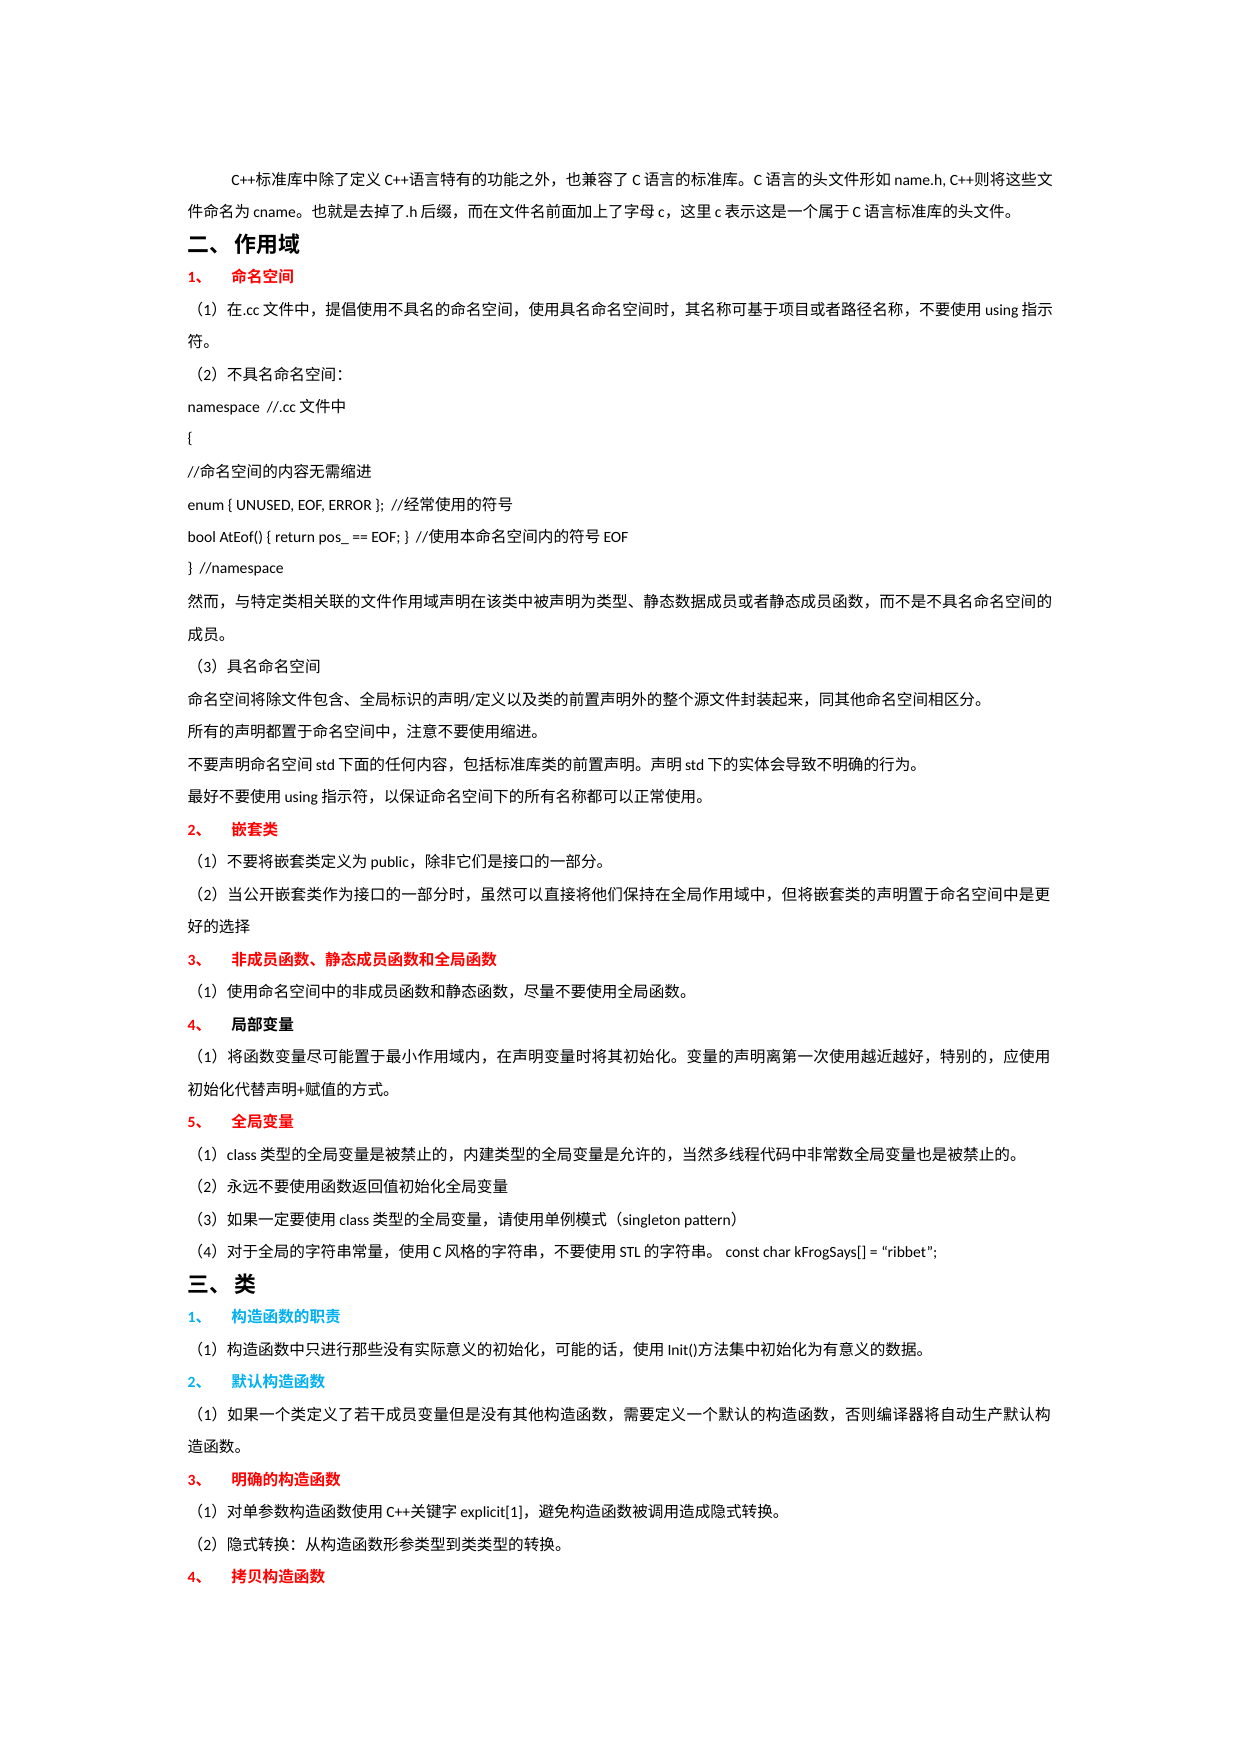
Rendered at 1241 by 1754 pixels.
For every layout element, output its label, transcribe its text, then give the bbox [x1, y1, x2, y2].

text C++标准库中除了定义C++语言特有的功能之外，也兼容了C语言的标准库。C语言的头文件形如name.h, C++则将这些文件命名为cname。也就是去掉了.h后缀，而在文件名前面加上了字母c，这里c表示这是一个属于C语言标准库的头文件。 [187, 162, 1053, 227]
text （2）永远不要使用函数返回值初始化全局变量 [187, 1169, 1053, 1202]
text { [187, 422, 1053, 454]
text （2）隐式转换：从构造函数形参类型到类类型的转换。 [187, 1527, 1053, 1559]
list 构造函数的职责 [187, 1299, 1053, 1332]
text （3）具名命名空间 [187, 649, 1053, 682]
list 类 [187, 1267, 1053, 1299]
text 不要声明命名空间std下面的任何内容，包括标准库类的前置声明。声明std下的实体会导致不明确的行为。 [187, 747, 1053, 779]
list 拷贝构造函数 [187, 1559, 1053, 1592]
text （2）当公开嵌套类作为接口的一部分时，虽然可以直接将他们保持在全局作用域中，但将嵌套类的声明置于命名空间中是更好的选择 [187, 877, 1053, 942]
text enum { UNUSED, EOF, ERROR }; //经常使用的符号 [187, 487, 1053, 519]
text 最好不要使用using指示符，以保证命名空间下的所有名称都可以正常使用。 [187, 779, 1053, 812]
list 嵌套类 [187, 812, 1053, 844]
list 命名空间 [187, 259, 1053, 292]
text namespace //.cc文件中 [187, 389, 1053, 422]
text （1）构造函数中只进行那些没有实际意义的初始化，可能的话，使用Init()方法集中初始化为有意义的数据。 [187, 1332, 1053, 1364]
text （1）在.cc文件中，提倡使用不具名的命名空间，使用具名命名空间时，其名称可基于项目或者路径名称，不要使用using指示符。 [187, 292, 1053, 357]
text //命名空间的内容无需缩进 [187, 454, 1053, 487]
text } //namespace [187, 552, 1053, 584]
text （1）使用命名空间中的非成员函数和静态函数，尽量不要使用全局函数。 [187, 974, 1053, 1007]
text （1）class类型的全局变量是被禁止的，内建类型的全局变量是允许的，当然多线程代码中非常数全局变量也是被禁止的。 [187, 1137, 1053, 1169]
list 非成员函数、静态成员函数和全局函数 [187, 942, 1053, 974]
list 明确的构造函数 [187, 1462, 1053, 1494]
list 作用域 [187, 227, 1053, 259]
text （1）将函数变量尽可能置于最小作用域内，在声明变量时将其初始化。变量的声明离第一次使用越近越好，特别的，应使用初始化代替声明+赋值的方式。 [187, 1039, 1053, 1104]
text bool AtEof() { return pos_ == EOF; } //使用本命名空间内的符号EOF [187, 519, 1053, 552]
text （2）不具名命名空间： [187, 357, 1053, 389]
text 所有的声明都置于命名空间中，注意不要使用缩进。 [187, 714, 1053, 747]
list 默认构造函数 [187, 1364, 1053, 1397]
text （1）不要将嵌套类定义为public，除非它们是接口的一部分。 [187, 844, 1053, 877]
text （3）如果一定要使用class类型的全局变量，请使用单例模式（singleton pattern） [187, 1202, 1053, 1234]
text （1）对单参数构造函数使用C++关键字explicit[1]，避免构造函数被调用造成隐式转换。 [187, 1494, 1053, 1527]
list 全局变量 [187, 1104, 1053, 1137]
list 局部变量 [187, 1007, 1053, 1039]
text （4）对于全局的字符串常量，使用C风格的字符串，不要使用STL的字符串。 const char kFrogSays[] = “ribbet”; [187, 1234, 1053, 1267]
text 命名空间将除文件包含、全局标识的声明/定义以及类的前置声明外的整个源文件封装起来，同其他命名空间相区分。 [187, 682, 1053, 714]
text 然而，与特定类相关联的文件作用域声明在该类中被声明为类型、静态数据成员或者静态成员函数，而不是不具名命名空间的成员。 [187, 584, 1053, 649]
text （1）如果一个类定义了若干成员变量但是没有其他构造函数，需要定义一个默认的构造函数，否则编译器将自动生产默认构造函数。 [187, 1397, 1053, 1462]
